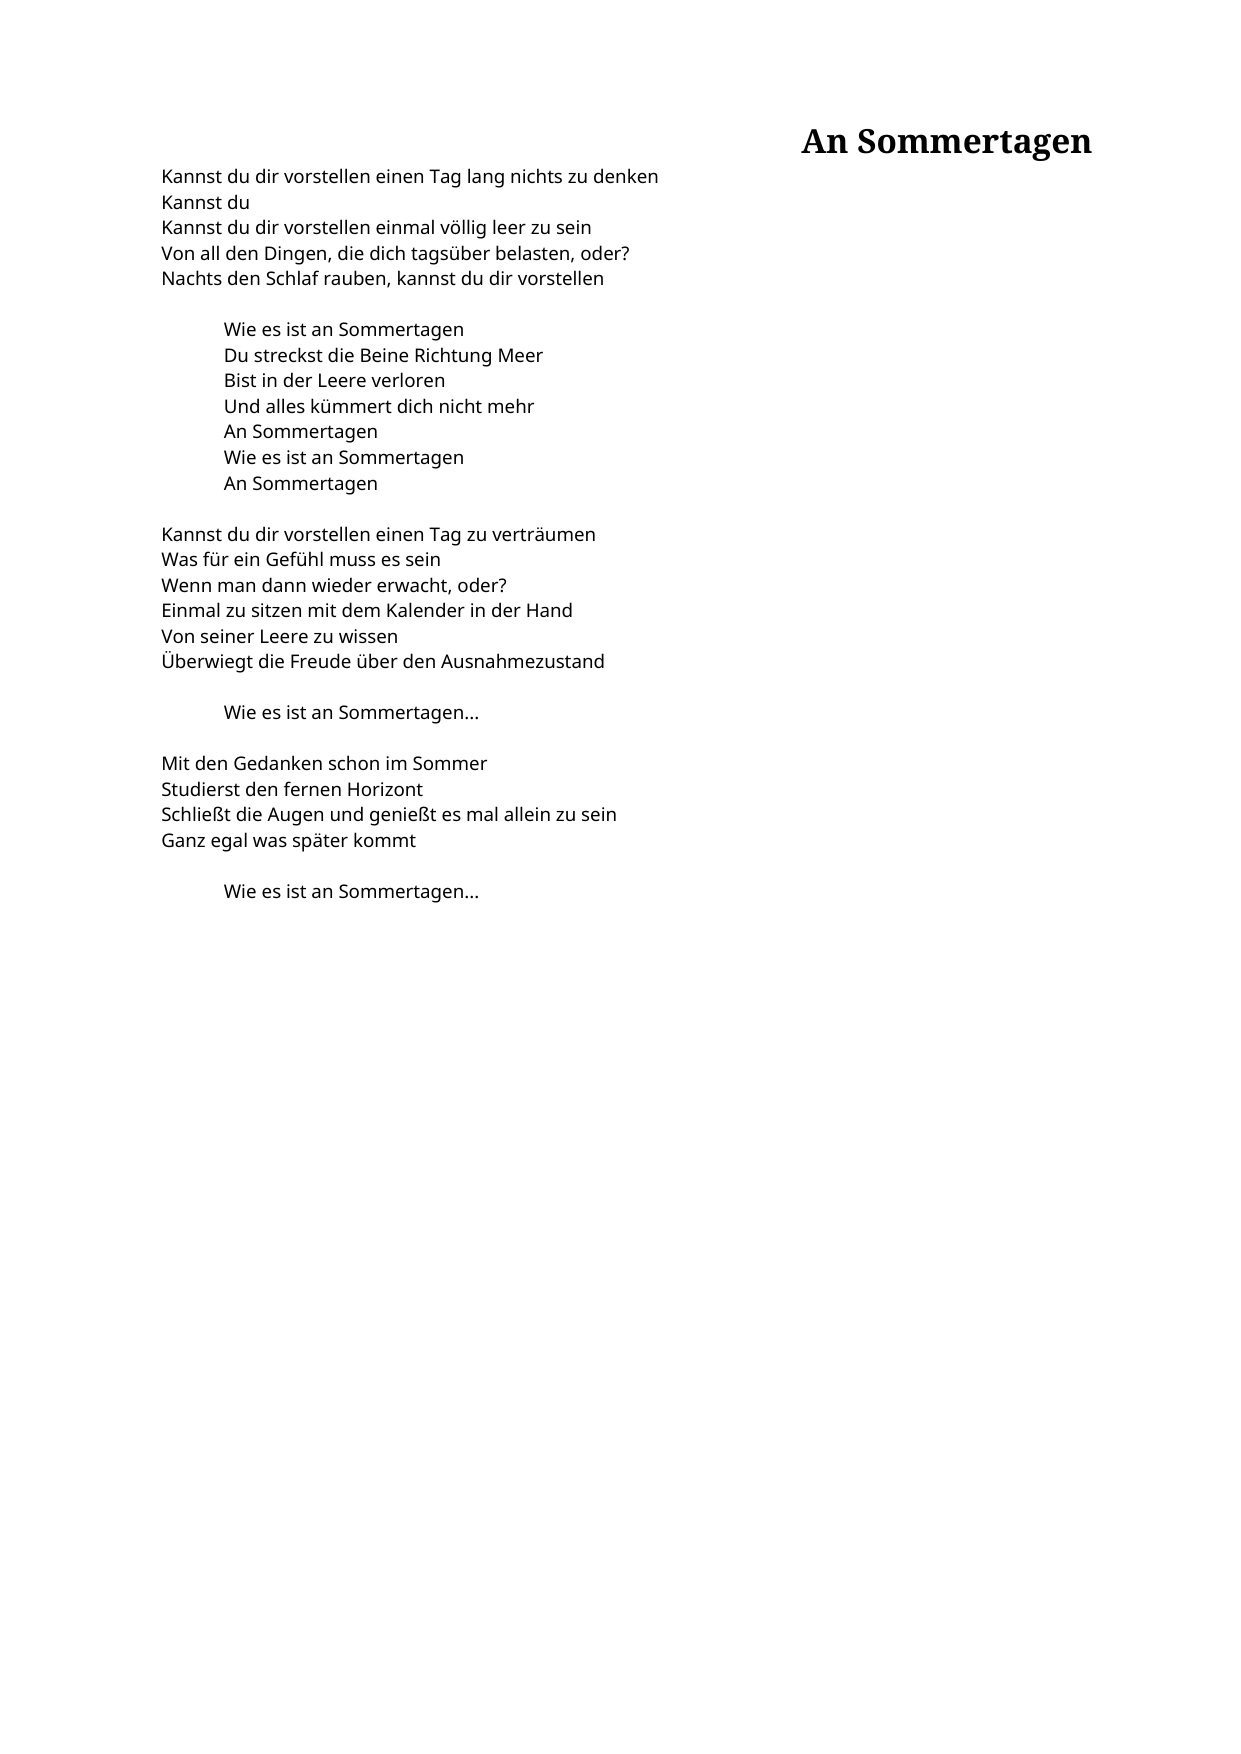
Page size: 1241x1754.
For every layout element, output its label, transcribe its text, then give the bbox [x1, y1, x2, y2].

subtitle An Sommertagen [148, 118, 1092, 163]
table_header Kannst du dir vorstellen einen Tag lang nichts zu denken Kannst du Kannst du dir vorstellen einmal völlig leer zu sein Von all den Dingen, die dich tagsüber belasten, oder? Nachts den Schlaf rauben, kannst du dir vorstellen Wie es ist an Sommertagen Du streckst die Beine Richtung Meer Bist in der Leere verloren Und alles kümmert dich nicht mehr An Sommertagen Wie es ist an Sommertagen An Sommertagen Kannst du dir vorstellen einen Tag zu verträumen Was für ein Gefühl muss es sein Wenn man dann wieder erwacht, oder? Einmal zu sitzen mit dem Kalender in der Hand Von seiner Leere zu wissen Überwiegt die Freude über den Ausnahmezustand Wie es ist an Sommertagen... Mit den Gedanken schon im Sommer Studierst den fernen Horizont Schließt die Augen und genießt es mal allein zu sein Ganz egal was später kommt Wie es ist an Sommertagen... [150, 164, 1095, 904]
